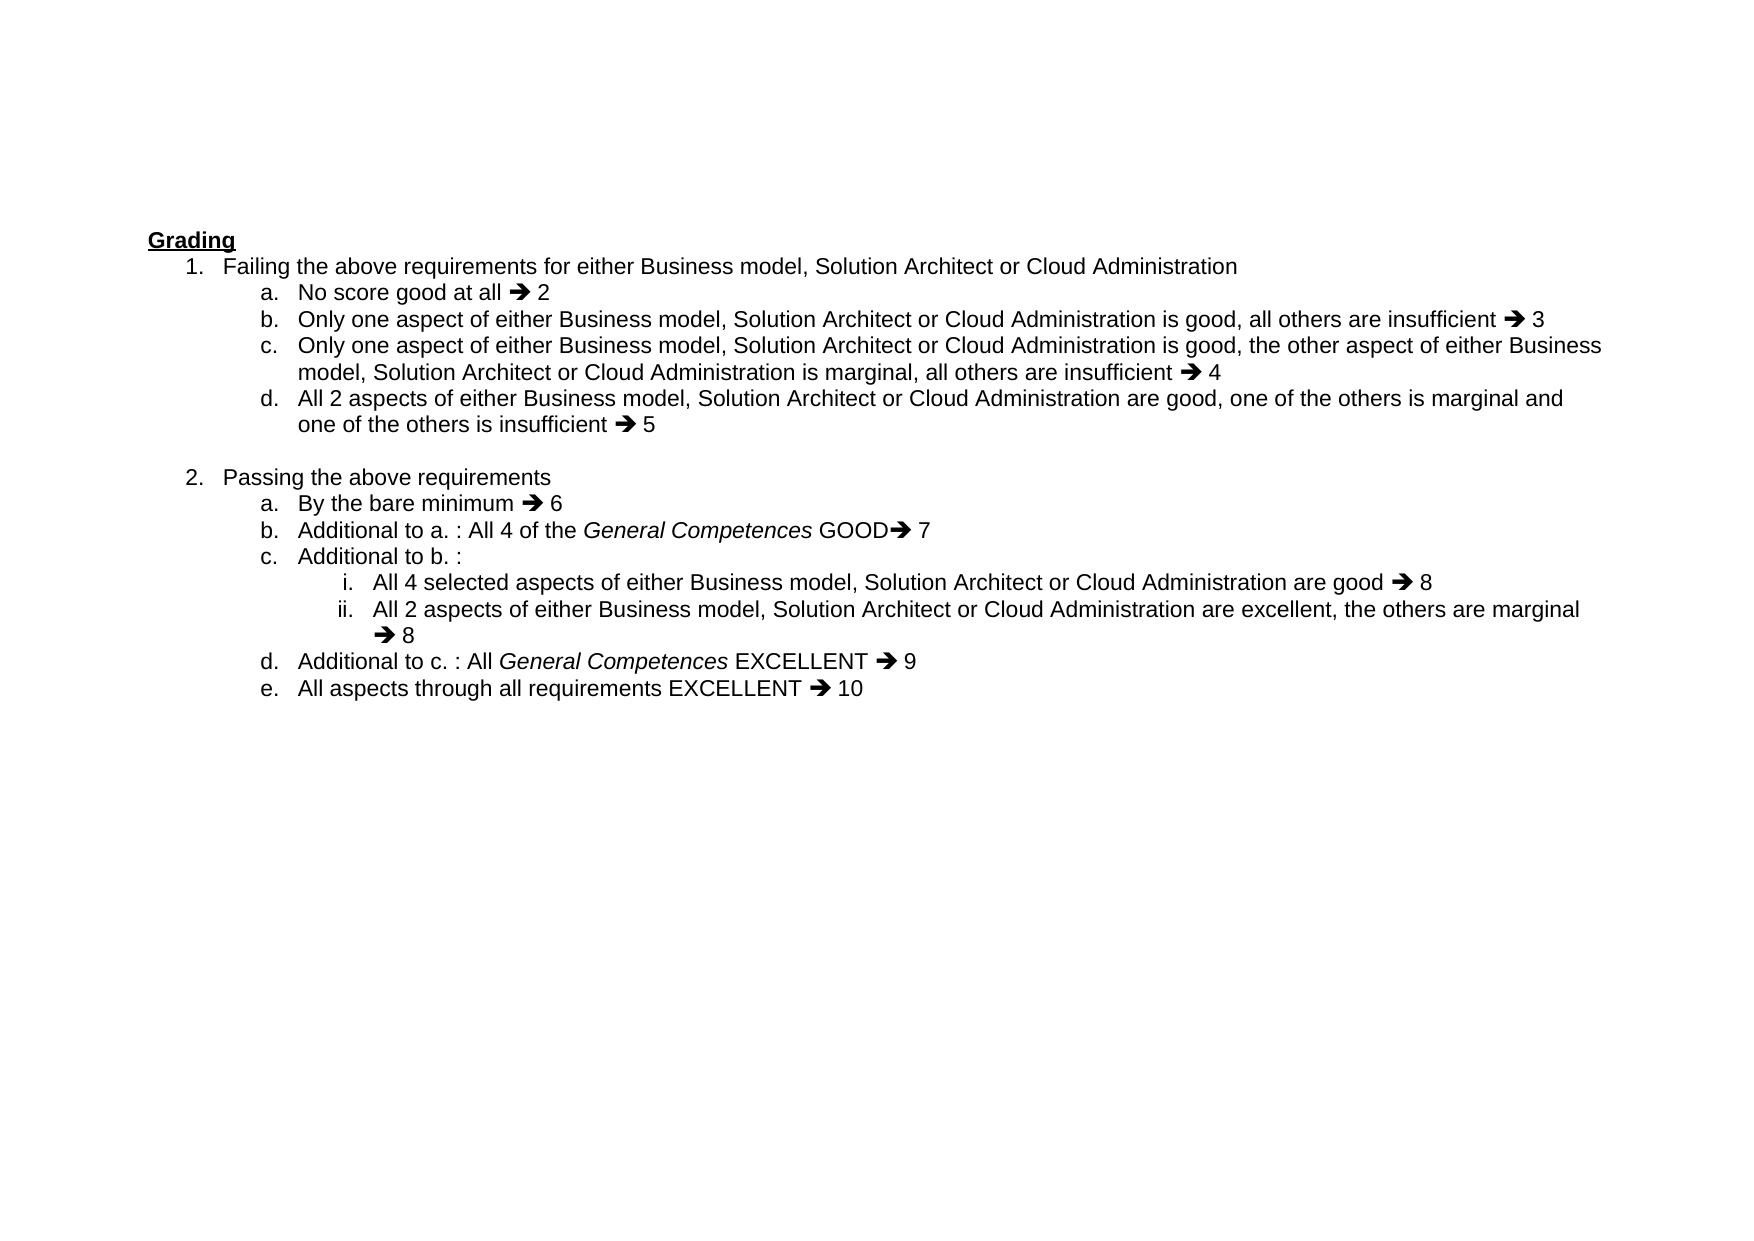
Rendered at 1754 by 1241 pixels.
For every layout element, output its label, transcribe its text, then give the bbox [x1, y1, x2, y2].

list All aspects through all requirements EXCELLENT 10 [260, 675, 1606, 701]
text Grading [148, 227, 1606, 253]
list Passing the above requirements [185, 464, 1606, 490]
list Only one aspect of either Business model, Solution Architect or Cloud Administration is good, all others are insufficient 3 [260, 306, 1606, 332]
list Additional to c. : All General Competences EXCELLENT 9 [260, 648, 1606, 675]
list All 2 aspects of either Business model, Solution Architect or Cloud Administration are excellent, the others are marginal 8 [354, 596, 1606, 648]
list Only one aspect of either Business model, Solution Architect or Cloud Administration is good, the other aspect of either Business model, Solution Architect or Cloud Administration is marginal, all others are insufficient 4 [260, 332, 1606, 385]
list All 2 aspects of either Business model, Solution Architect or Cloud Administration are good, one of the others is marginal and one of the others is insufficient 5 [260, 385, 1606, 437]
list By the bare minimum 6 [260, 490, 1606, 517]
list Additional to a. : All 4 of the General Competences GOOD 7 [260, 517, 1606, 543]
list Additional to b. : [260, 543, 1606, 569]
list No score good at all 2 [260, 279, 1606, 306]
list Failing the above requirements for either Business model, Solution Architect or Cloud Administration [185, 253, 1606, 279]
list All 4 selected aspects of either Business model, Solution Architect or Cloud Administration are good 8 [354, 569, 1606, 596]
